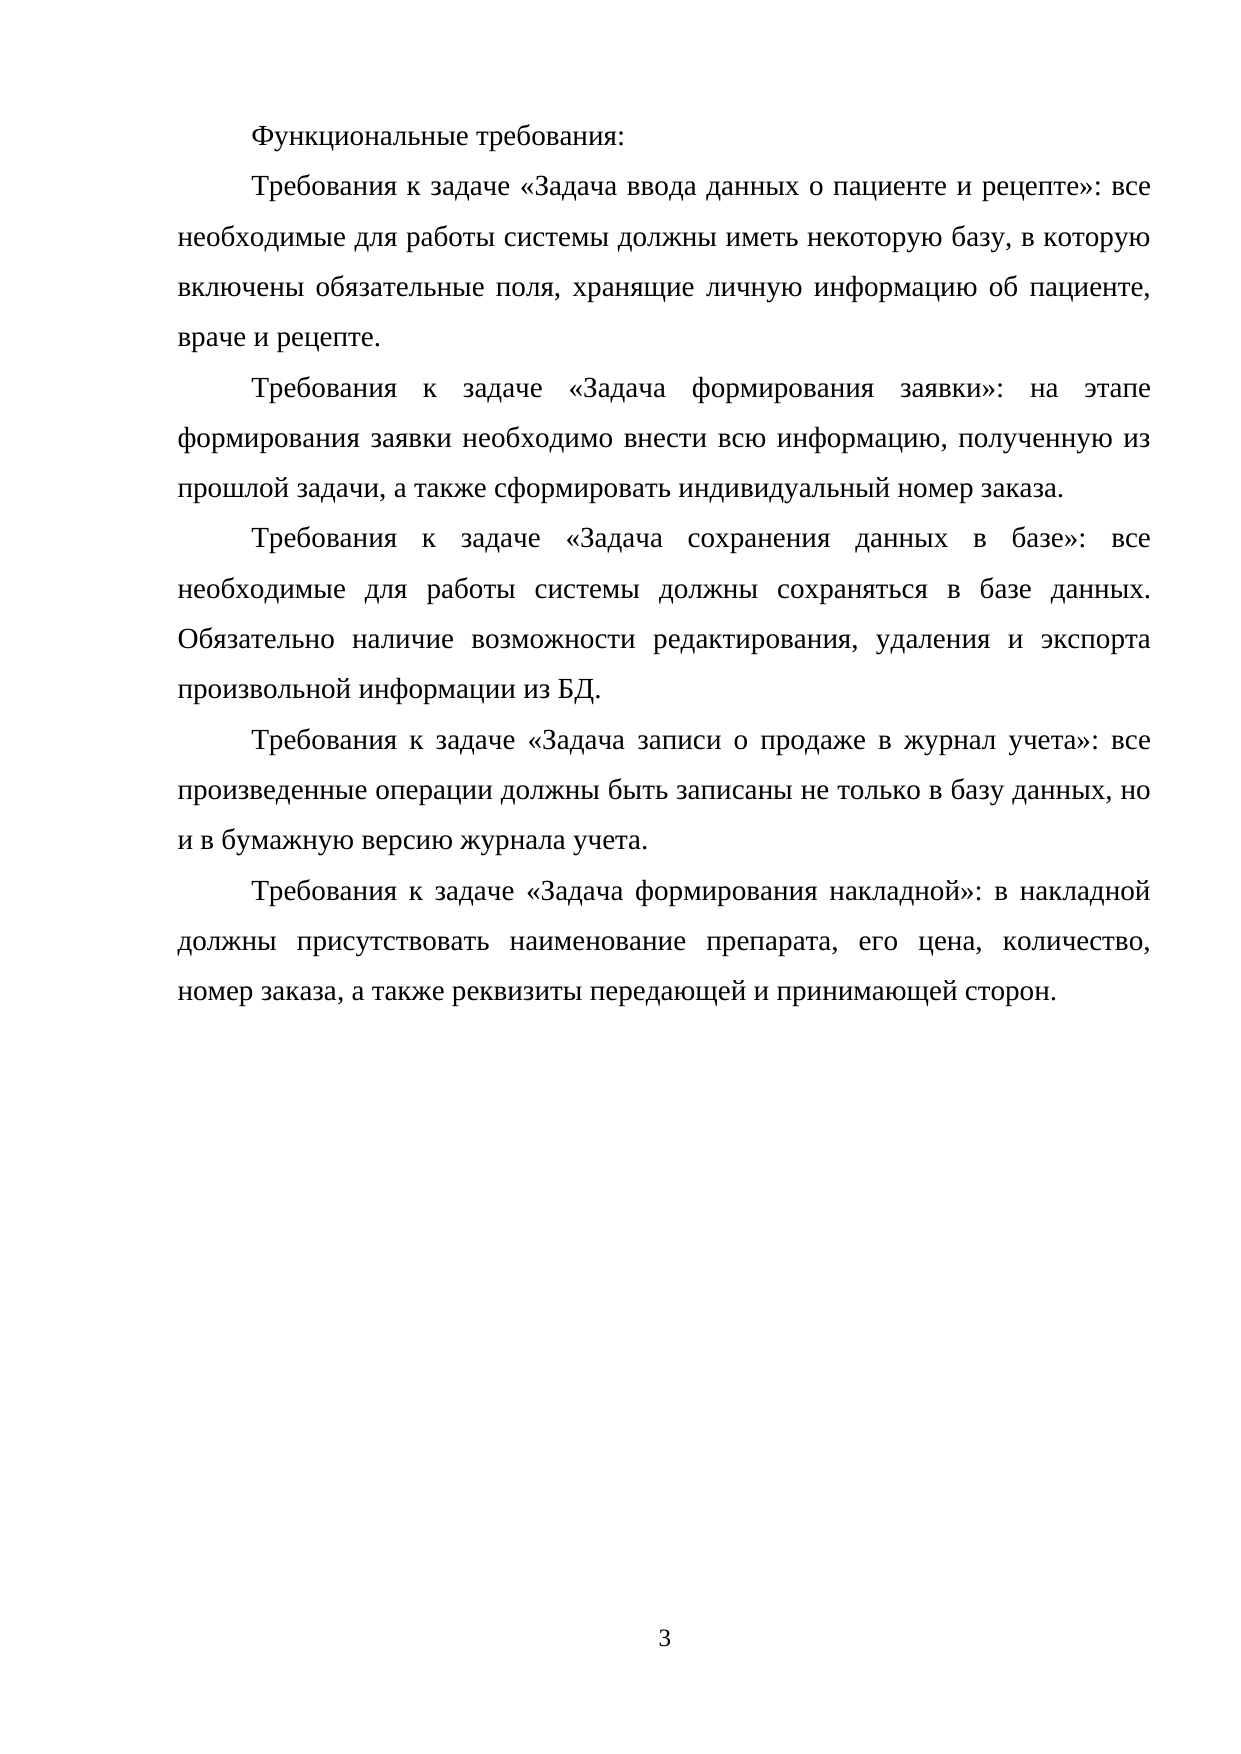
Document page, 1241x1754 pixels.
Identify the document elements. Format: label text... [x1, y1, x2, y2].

text Требования к задаче «Задача формирования заявки»: на этапе формирования заявки необходимо внести всю информацию, полученную из прошлой задачи, а также сформировать индивидуальный номер заказа. [177, 370, 1152, 504]
text Требования к задаче «Задача записи о продаже в журнал учета»: все произведенные операции должны быть записаны не только в базу данных, но и в бумажную версию журнала учета. [177, 722, 1152, 856]
text Функциональные требования: [177, 118, 1152, 152]
text Требования к задаче «Задача сохранения данных в базе»: все необходимые для работы системы должны сохраняться в базе данных. Обязательно наличие возможности редактирования, удаления и экспорта произвольной информации из БД. [177, 521, 1152, 705]
text Требования к задаче «Задача ввода данных о пациенте и рецепте»: все необходимые для работы системы должны иметь некоторую базу, в которую включены обязательные поля, хранящие личную информацию об пациенте, враче и рецепте. [177, 168, 1152, 353]
text Требования к задаче «Задача формирования накладной»: в накладной должны присутствовать наименование препарата, его цена, количество, номер заказа, а также реквизиты передающей и принимающей сторон. [177, 873, 1152, 1007]
